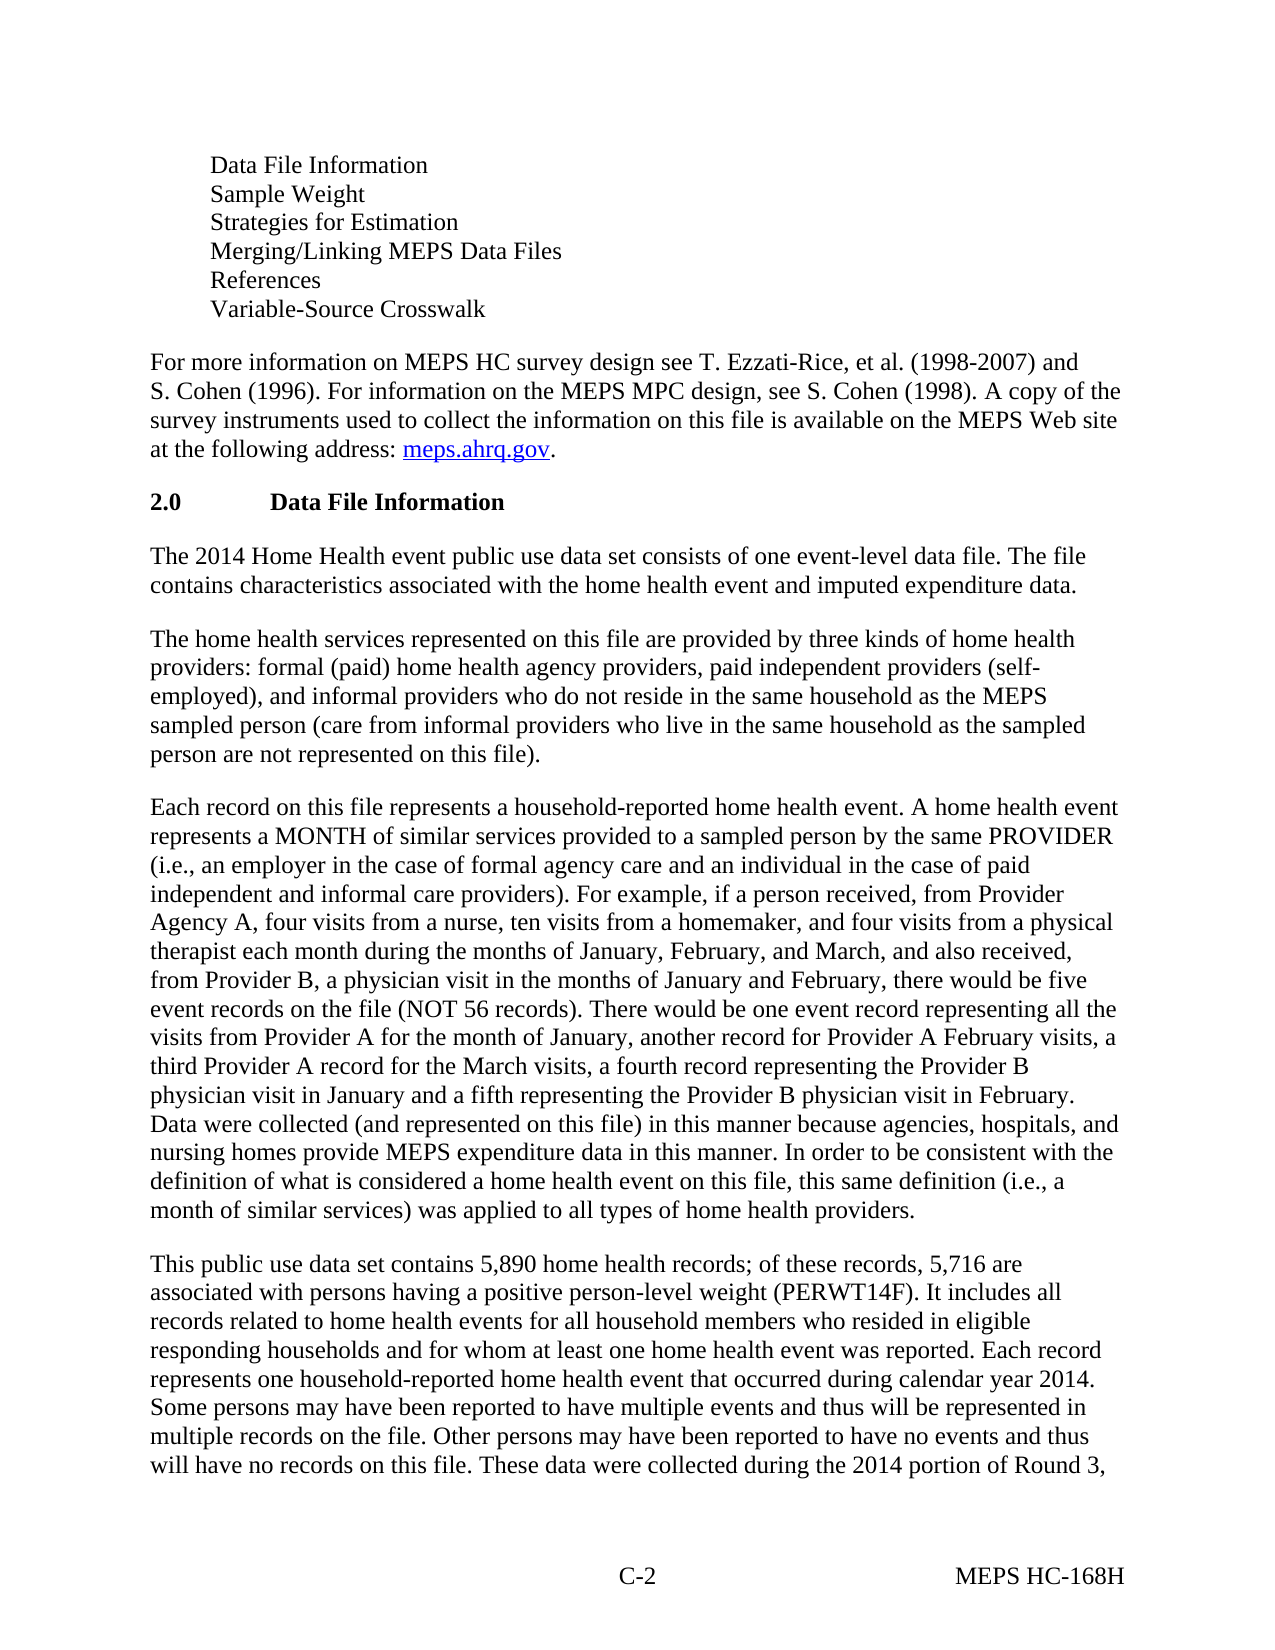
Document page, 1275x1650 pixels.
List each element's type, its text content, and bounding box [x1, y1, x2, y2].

list References [210, 265, 1125, 294]
text The 2014 Home Health event public use data set consists of one event-level data file. The file contains characteristics associated with the home health event and imputed expenditure data. [150, 541, 1125, 599]
text For more information on MEPS HC survey design see T. Ezzati-Rice, et al. (1998-2007) and S. Cohen (1996). For information on the MEPS MPC design, see S. Cohen (1998). A copy of the survey instruments used to collect the information on this file is available on the MEPS Web site at the following address: meps.ahrq.gov. [150, 347, 1125, 462]
list Strategies for Estimation [210, 207, 1125, 236]
subtitle 2.0 Data File Information [150, 487, 1125, 516]
text Each record on this file represents a household-reported home health event. A home health event represents a MONTH of similar services provided to a sampled person by the same PROVIDER (i.e., an employer in the case of formal agency care and an individual in the case of paid independent and informal care providers). For example, if a person received, from Provider Agency A, four visits from a nurse, ten visits from a homemaker, and four visits from a physical therapist each month during the months of January, February, and March, and also received, from Provider B, a physician visit in the months of January and February, there would be five event records on the file (NOT 56 records). There would be one event record representing all the visits from Provider A for the month of January, another record for Provider A February visits, a third Provider A record for the March visits, a fourth record representing the Provider B physician visit in January and a fifth representing the Provider B physician visit in February. Data were collected (and represented on this file) in this manner because agencies, hospitals, and nursing homes provide MEPS expenditure data in this manner. In order to be consistent with the definition of what is considered a home health event on this file, this same definition (i.e., a month of similar services) was applied to all types of home health providers. [150, 792, 1125, 1224]
list Sample Weight [210, 179, 1125, 207]
list Merging/Linking MEPS Data Files [210, 236, 1125, 265]
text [150, 1249, 1125, 1479]
text The home health services represented on this file are provided by three kinds of home health providers: formal (paid) home health agency providers, paid independent providers (self-employed), and informal providers who do not reside in the same household as the MEPS sampled person (care from informal providers who live in the same household as the sampled person are not represented on this file). [150, 624, 1125, 767]
list Variable-Source Crosswalk [210, 294, 1125, 322]
list Data File Information [210, 150, 1125, 179]
